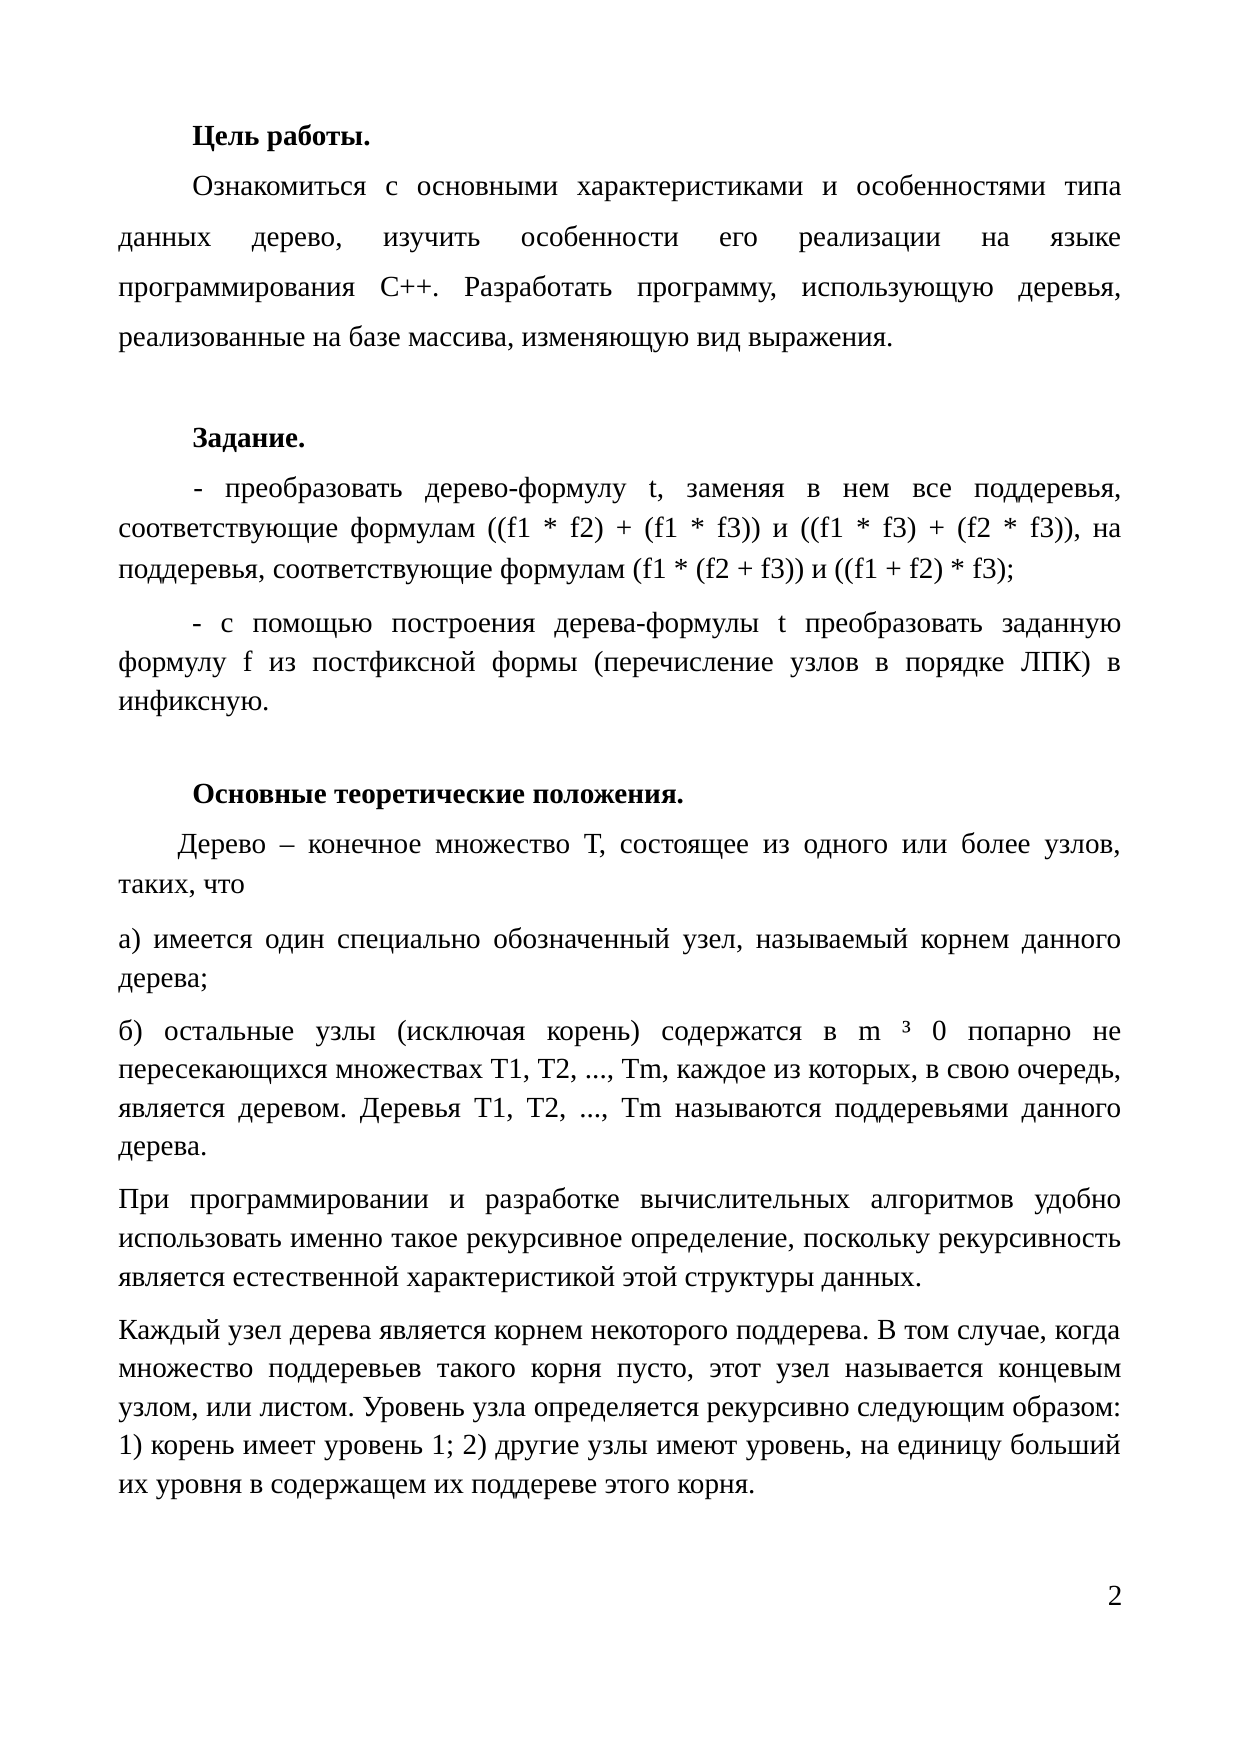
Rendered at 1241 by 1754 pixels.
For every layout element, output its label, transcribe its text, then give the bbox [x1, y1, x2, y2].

text - с помощью построения дерева-формулы t преобразовать заданную формулу f из постфиксной формы (перечисление узлов в порядке ЛПК) в инфиксную. [118, 606, 1122, 716]
subtitle Цель работы. [118, 118, 1122, 152]
text Каждый узел дерева является корнем некоторого поддерева. В том случае, когда множество поддеревьев такого корня пусто, этот узел называется концевым узлом, или листом. Уровень узла определяется рекурсивно следующим образом: 1) корень имеет уровень 1; 2) другие узлы имеют уровень, на единицу больший их уровня в содержащем их поддереве этого корня. [118, 1312, 1122, 1499]
text Дерево – конечное множество Т, состоящее из одного или более узлов, таких, что [118, 826, 1122, 900]
subtitle Задание. [118, 420, 1122, 453]
text При программировании и разработке вычислительных алгоритмов удобно использовать именно такое рекурсивное определение, поскольку рекурсивность является естественной характеристикой этой структуры данных. [118, 1182, 1122, 1292]
text а) имеется один специально обозначенный узел, называемый корнем данного дерева; [118, 921, 1122, 993]
subtitle Основные теоретические положения. [118, 776, 1122, 809]
text б) остальные узлы (исключая корень) содержатся в m ³ 0 попарно не пересекающихся множествах Т1, Т2, ..., Тm, каждое из которых, в свою очередь, является деревом. Деревья Т1, Т2, ..., Тm называются поддеревьями данного дерева. [118, 1013, 1122, 1162]
text Ознакомиться с основными характеристиками и особенностями типа данных дерево, изучить особенности его реализации на языке программирования C++. Разработать программу, использующую деревья, реализованные на базе массива, изменяющую вид выражения. [118, 168, 1122, 353]
text - преобразовать дерево-формулу t, заменяя в нем все поддеревья, соответствующие формулам ((f1 * f2) + (f1 * f3)) и ((f1 * f3) + (f2 * f3)), на поддеревья, соответствующие формулам (f1 * (f2 + f3)) и ((f1 + f2) * f3); [118, 470, 1122, 584]
